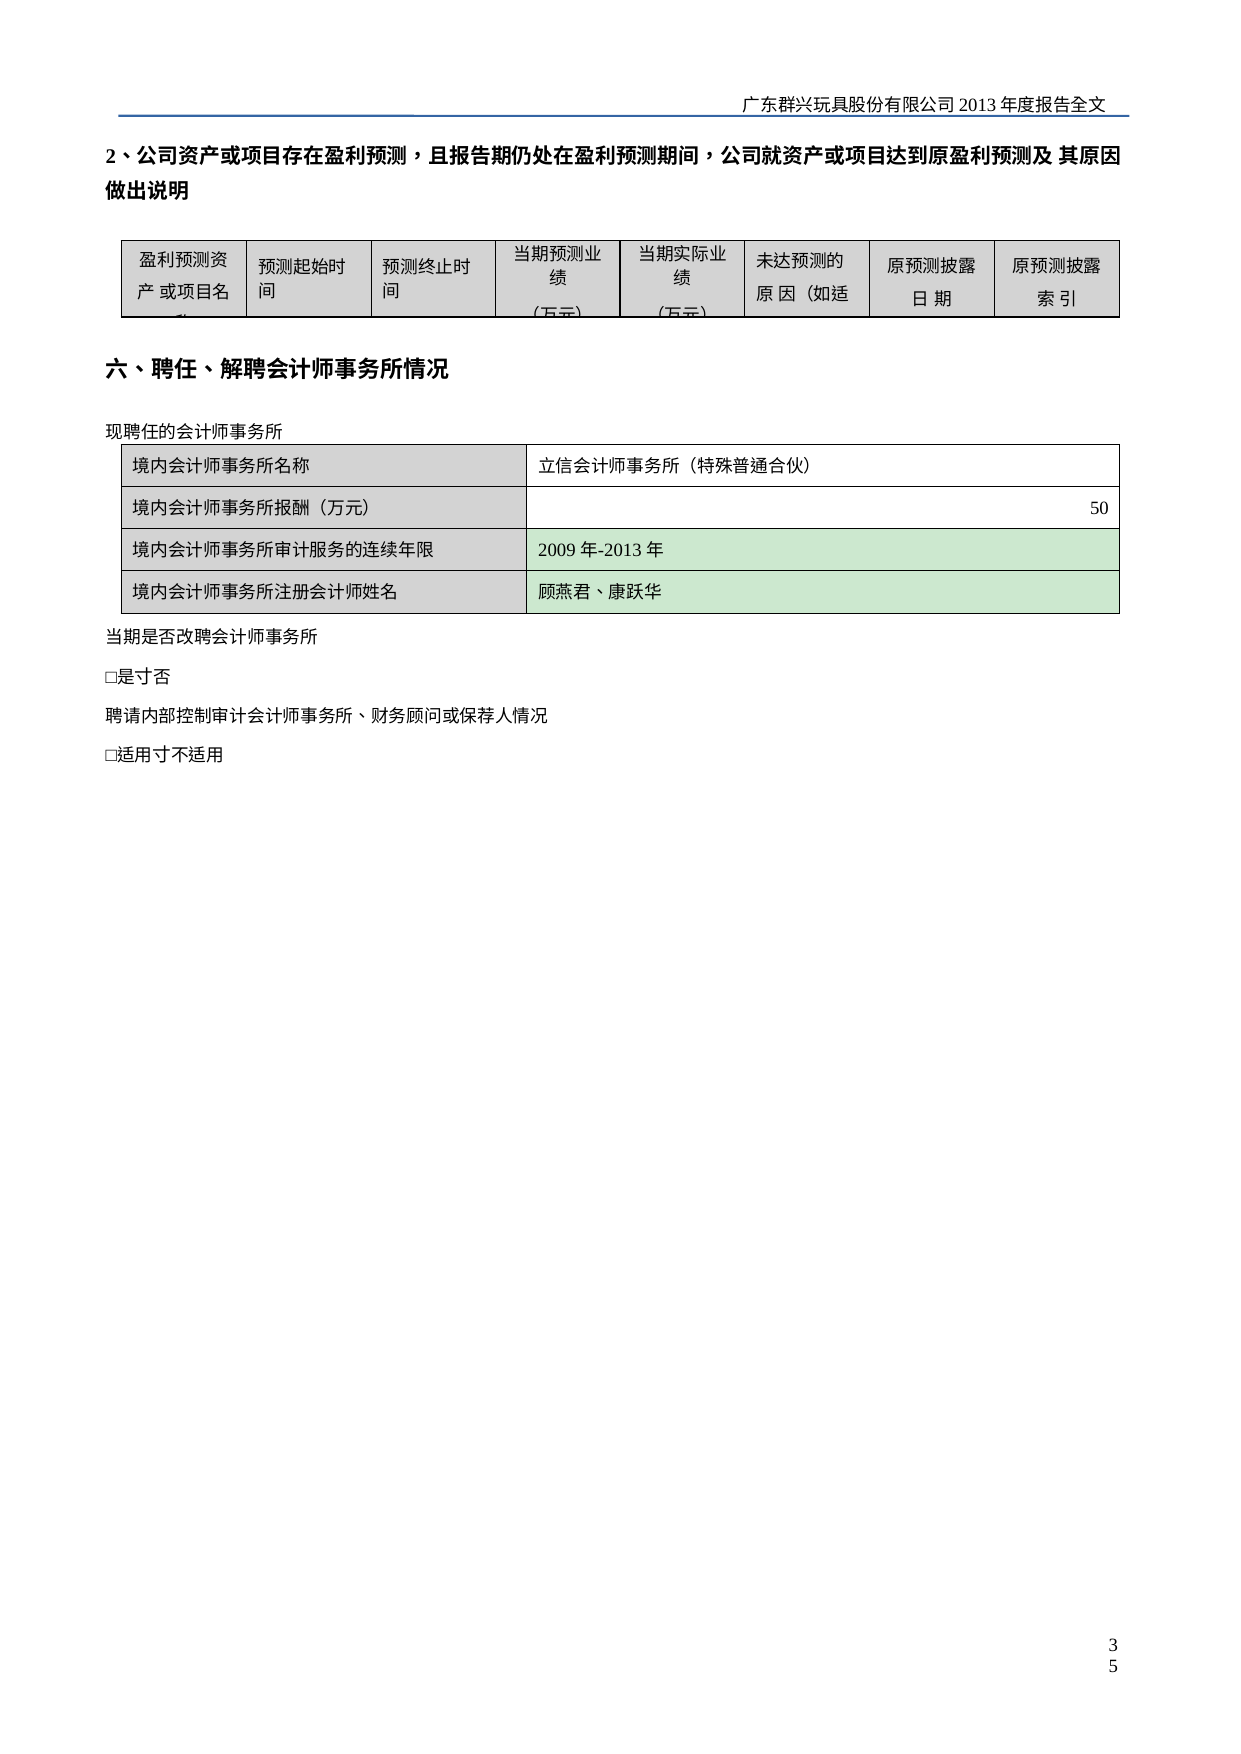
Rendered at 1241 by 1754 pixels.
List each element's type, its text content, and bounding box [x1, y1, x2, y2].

table_header 原预测披露日 期 [870, 241, 994, 316]
text 现聘任的会计师事务所 [105, 419, 1135, 444]
table_cell 50 [527, 487, 1119, 528]
table_cell 境内会计师事务所注册会计师姓名 [122, 571, 526, 613]
text □是寸否 [105, 663, 1135, 688]
text □适用寸不适用 [105, 742, 1135, 767]
table_header 原预测披露索 引 [995, 241, 1119, 316]
text 六、聘任、解聘会计师事务所情况 [105, 353, 1135, 384]
table_header 盈利预测资产 或项目名称 [122, 241, 246, 316]
table_header 当期预测业绩 （万元） [496, 241, 619, 316]
table_cell 顾燕君、康跃华 [527, 571, 1119, 613]
table_header 预测起始时间 [247, 241, 371, 316]
table_header 未达预测的原 因（如适用） [745, 241, 869, 316]
text 当期是否改聘会计师事务所 [105, 624, 1135, 648]
table_header 立信会计师事务所（特殊普通合伙） [527, 445, 1119, 486]
table_header 当期实际业绩 （万元） [621, 241, 744, 316]
table_header 境内会计师事务所名称 [122, 445, 526, 486]
table_cell 2009 年-2013 年 [527, 529, 1119, 570]
table_cell 境内会计师事务所审计服务的连续年限 [122, 529, 526, 570]
table_header 预测终止时间 [372, 241, 495, 316]
text 2、公司资产或项目存在盈利预测，且报告期仍处在盈利预测期间，公司就资产或项目达到原盈利预测及 其原因做出说明 [105, 136, 1135, 205]
text 聘请内部控制审计会计师事务所、财务顾问或保荐人情况 [105, 703, 1135, 727]
table_cell 境内会计师事务所报酬（万元） [122, 487, 526, 528]
